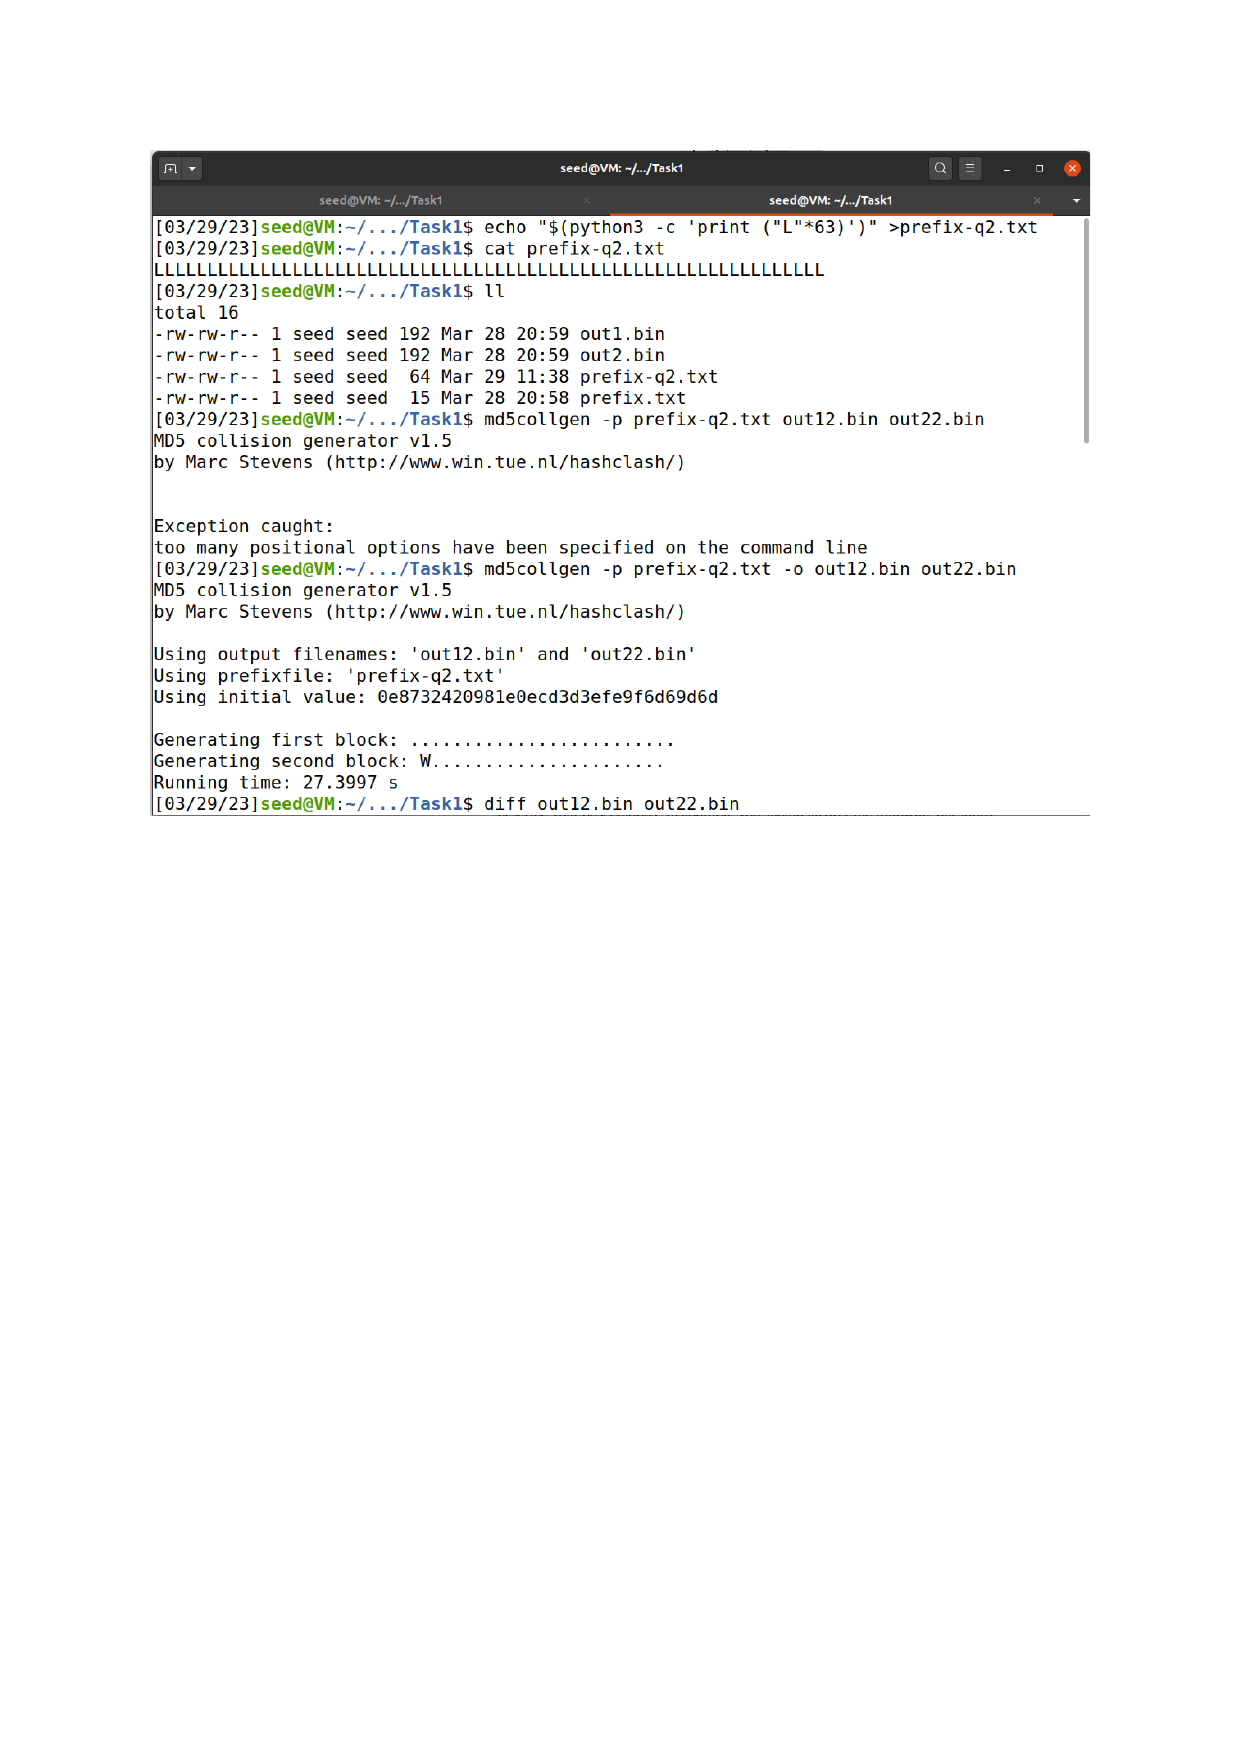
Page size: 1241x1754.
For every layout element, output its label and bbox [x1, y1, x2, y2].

picture [150, 150, 1091, 816]
